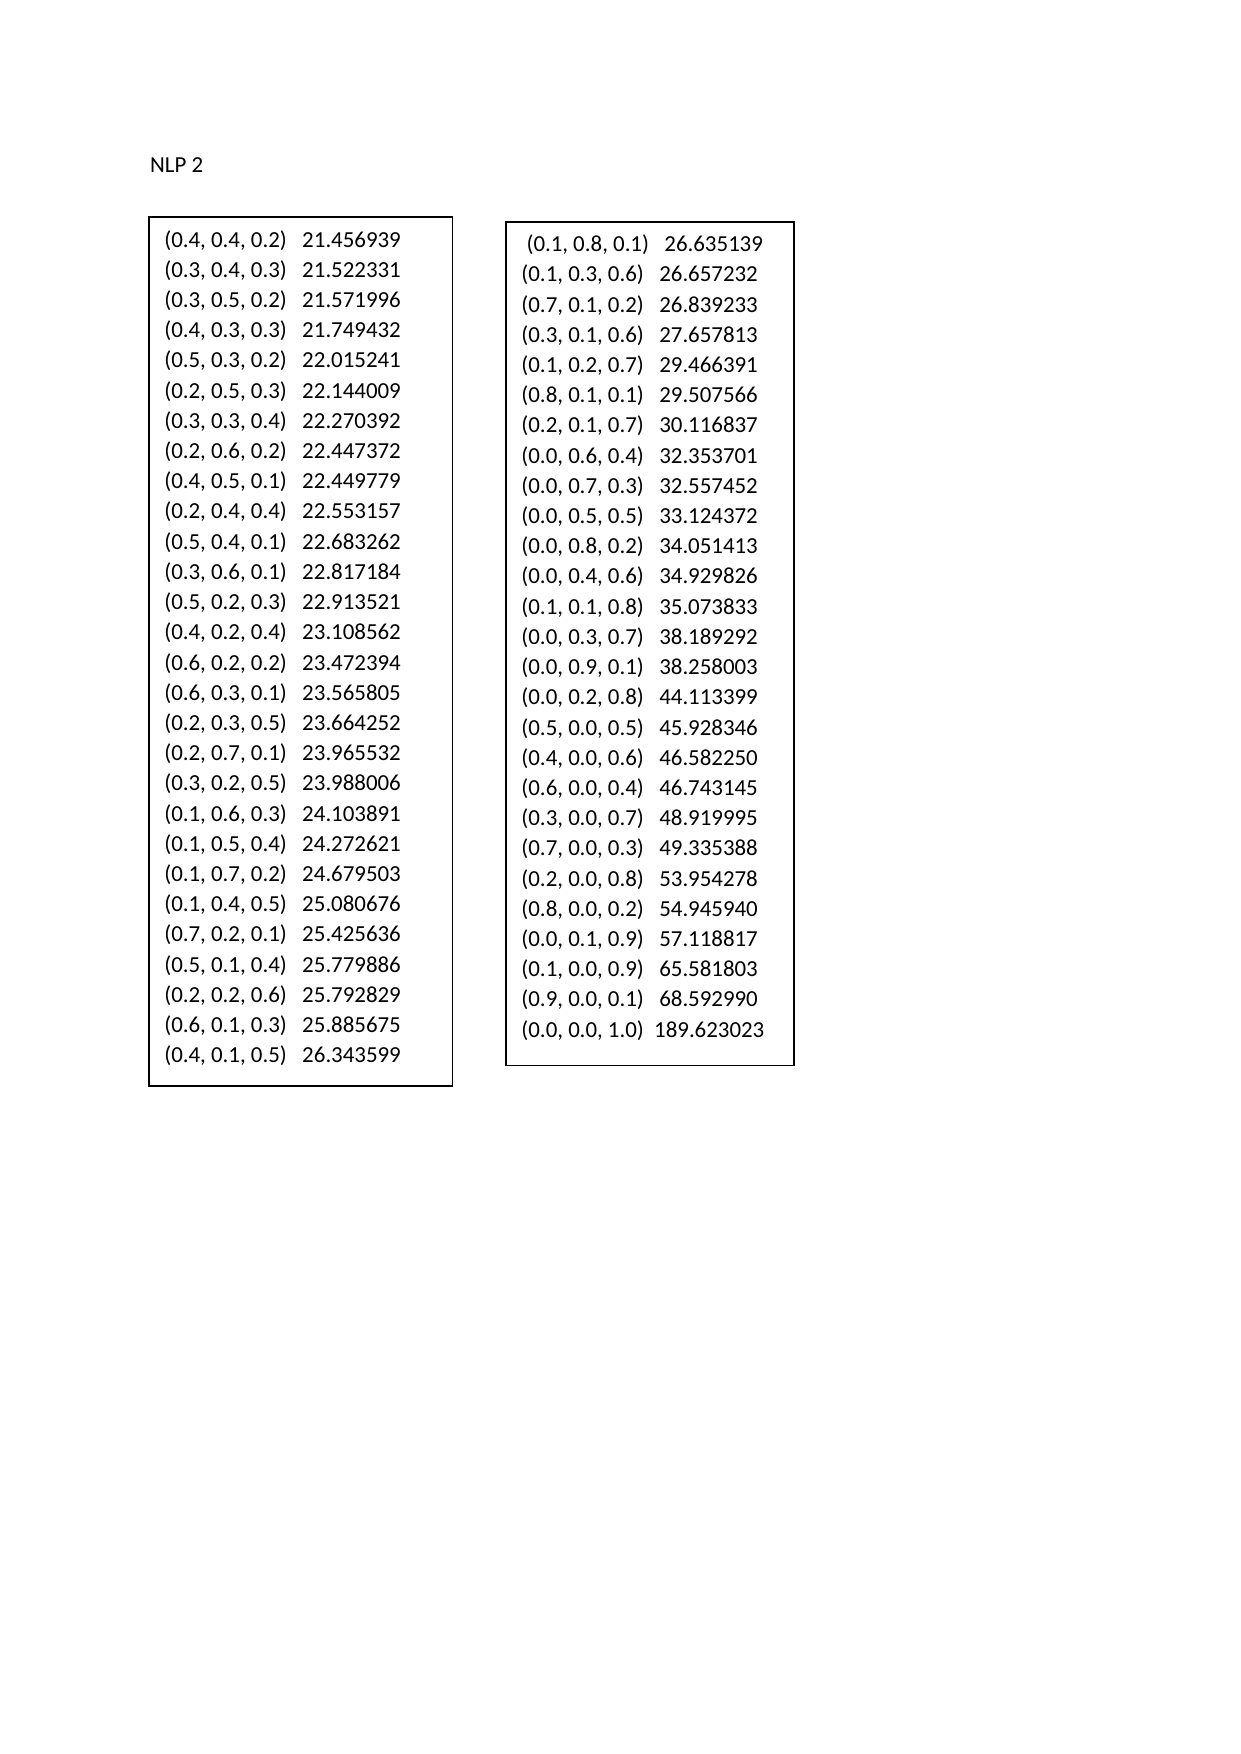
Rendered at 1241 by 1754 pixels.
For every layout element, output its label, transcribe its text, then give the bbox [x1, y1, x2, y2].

text NLP 2 [150, 150, 1090, 178]
